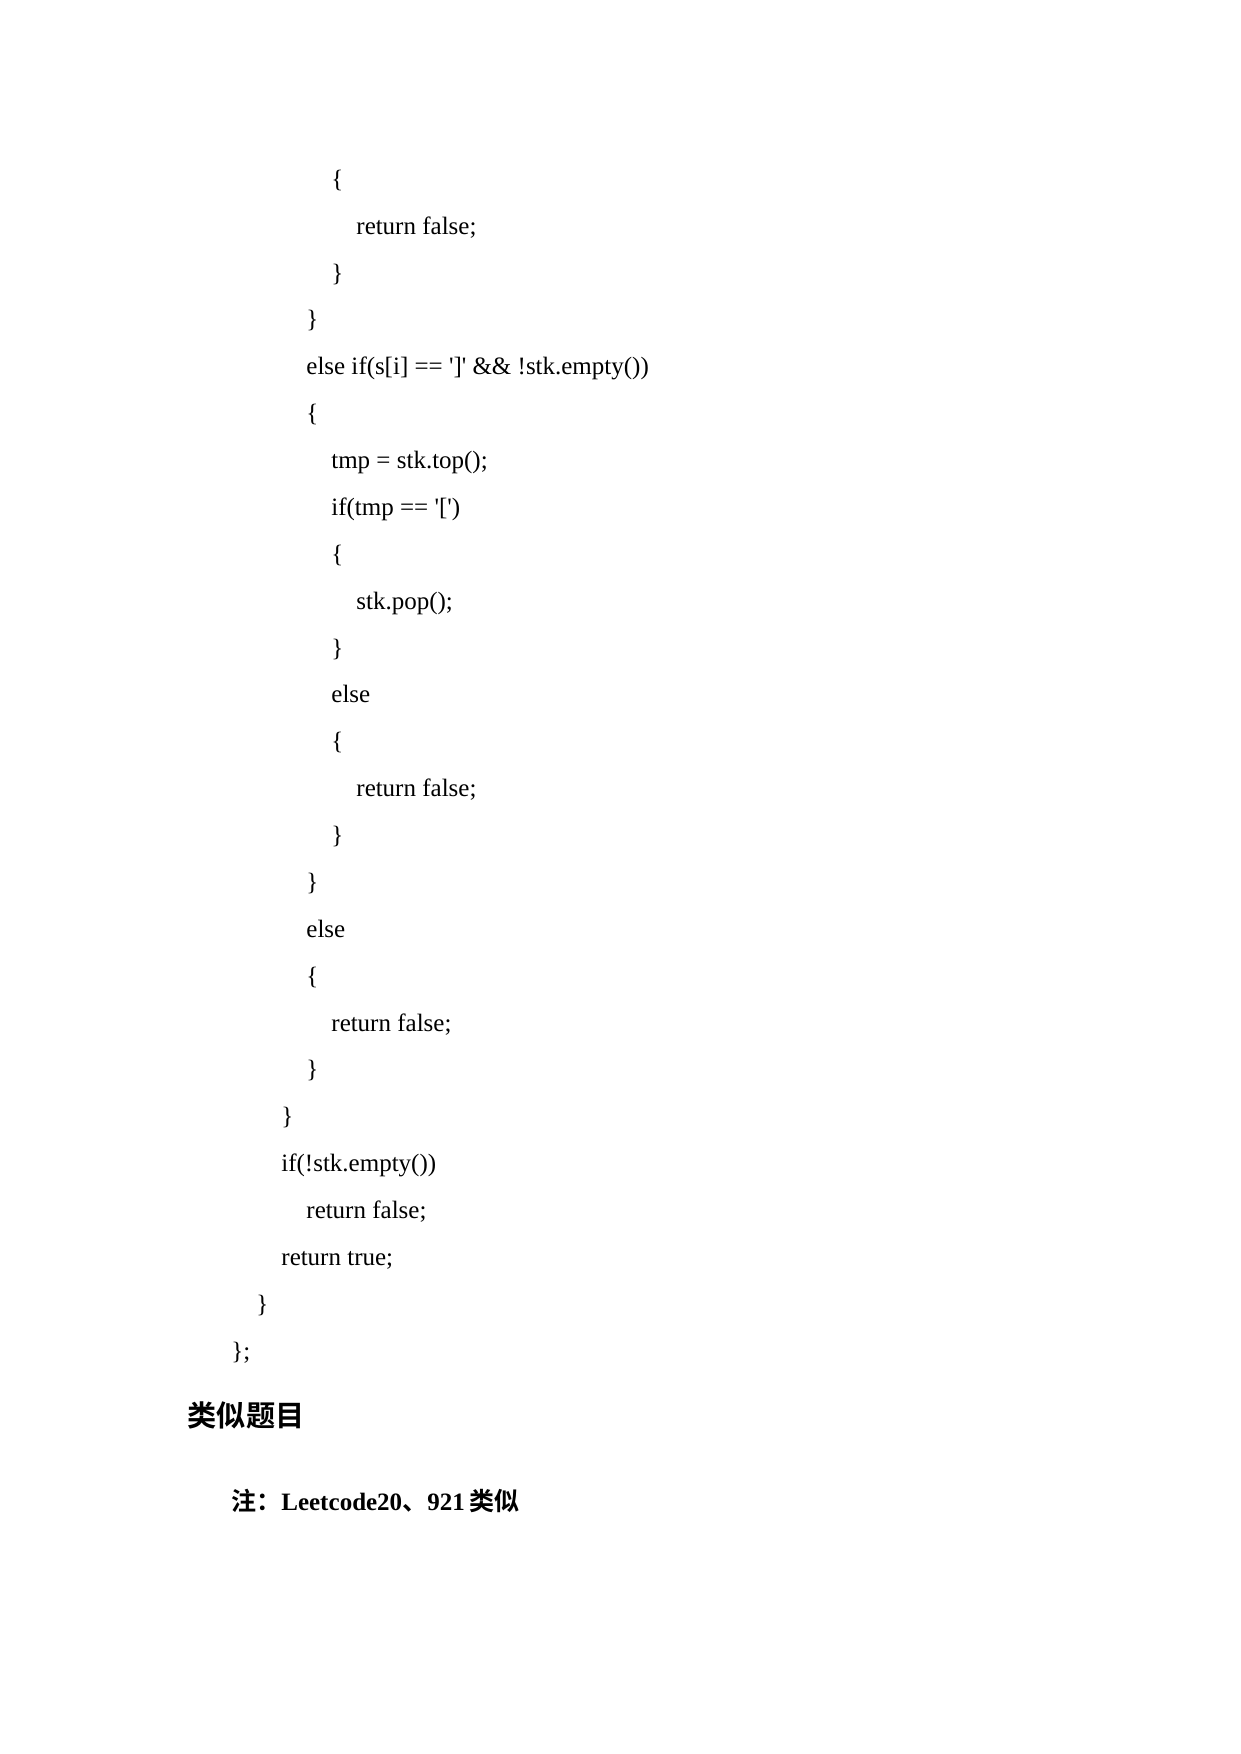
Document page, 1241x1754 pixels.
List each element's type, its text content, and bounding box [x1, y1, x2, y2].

text } [187, 865, 1053, 898]
text stk.pop(); [187, 584, 1053, 616]
text tmp = stk.top(); [187, 443, 1053, 476]
text else [187, 678, 1053, 710]
text { [187, 724, 1053, 757]
text if(!stk.empty()) [187, 1146, 1053, 1179]
text } [187, 1099, 1053, 1132]
text if(tmp == '[') [187, 490, 1053, 523]
text return false; [187, 1006, 1053, 1038]
text else if(s[i] == ']' && !stk.empty()) [187, 349, 1053, 382]
text { [187, 162, 1053, 194]
text } [187, 303, 1053, 335]
text 注：Leetcode20、921类似 [187, 1467, 1053, 1532]
text } [187, 256, 1053, 288]
text } [187, 1287, 1053, 1319]
text return true; [187, 1240, 1053, 1273]
text return false; [187, 209, 1053, 241]
text { [187, 537, 1053, 569]
text { [187, 396, 1053, 429]
text } [187, 818, 1053, 851]
subtitle 类似题目 [187, 1381, 1053, 1446]
text }; [187, 1334, 1053, 1366]
text } [187, 1053, 1053, 1085]
text } [187, 631, 1053, 663]
text { [187, 959, 1053, 991]
text return false; [187, 771, 1053, 804]
text else [187, 912, 1053, 944]
text return false; [187, 1193, 1053, 1226]
